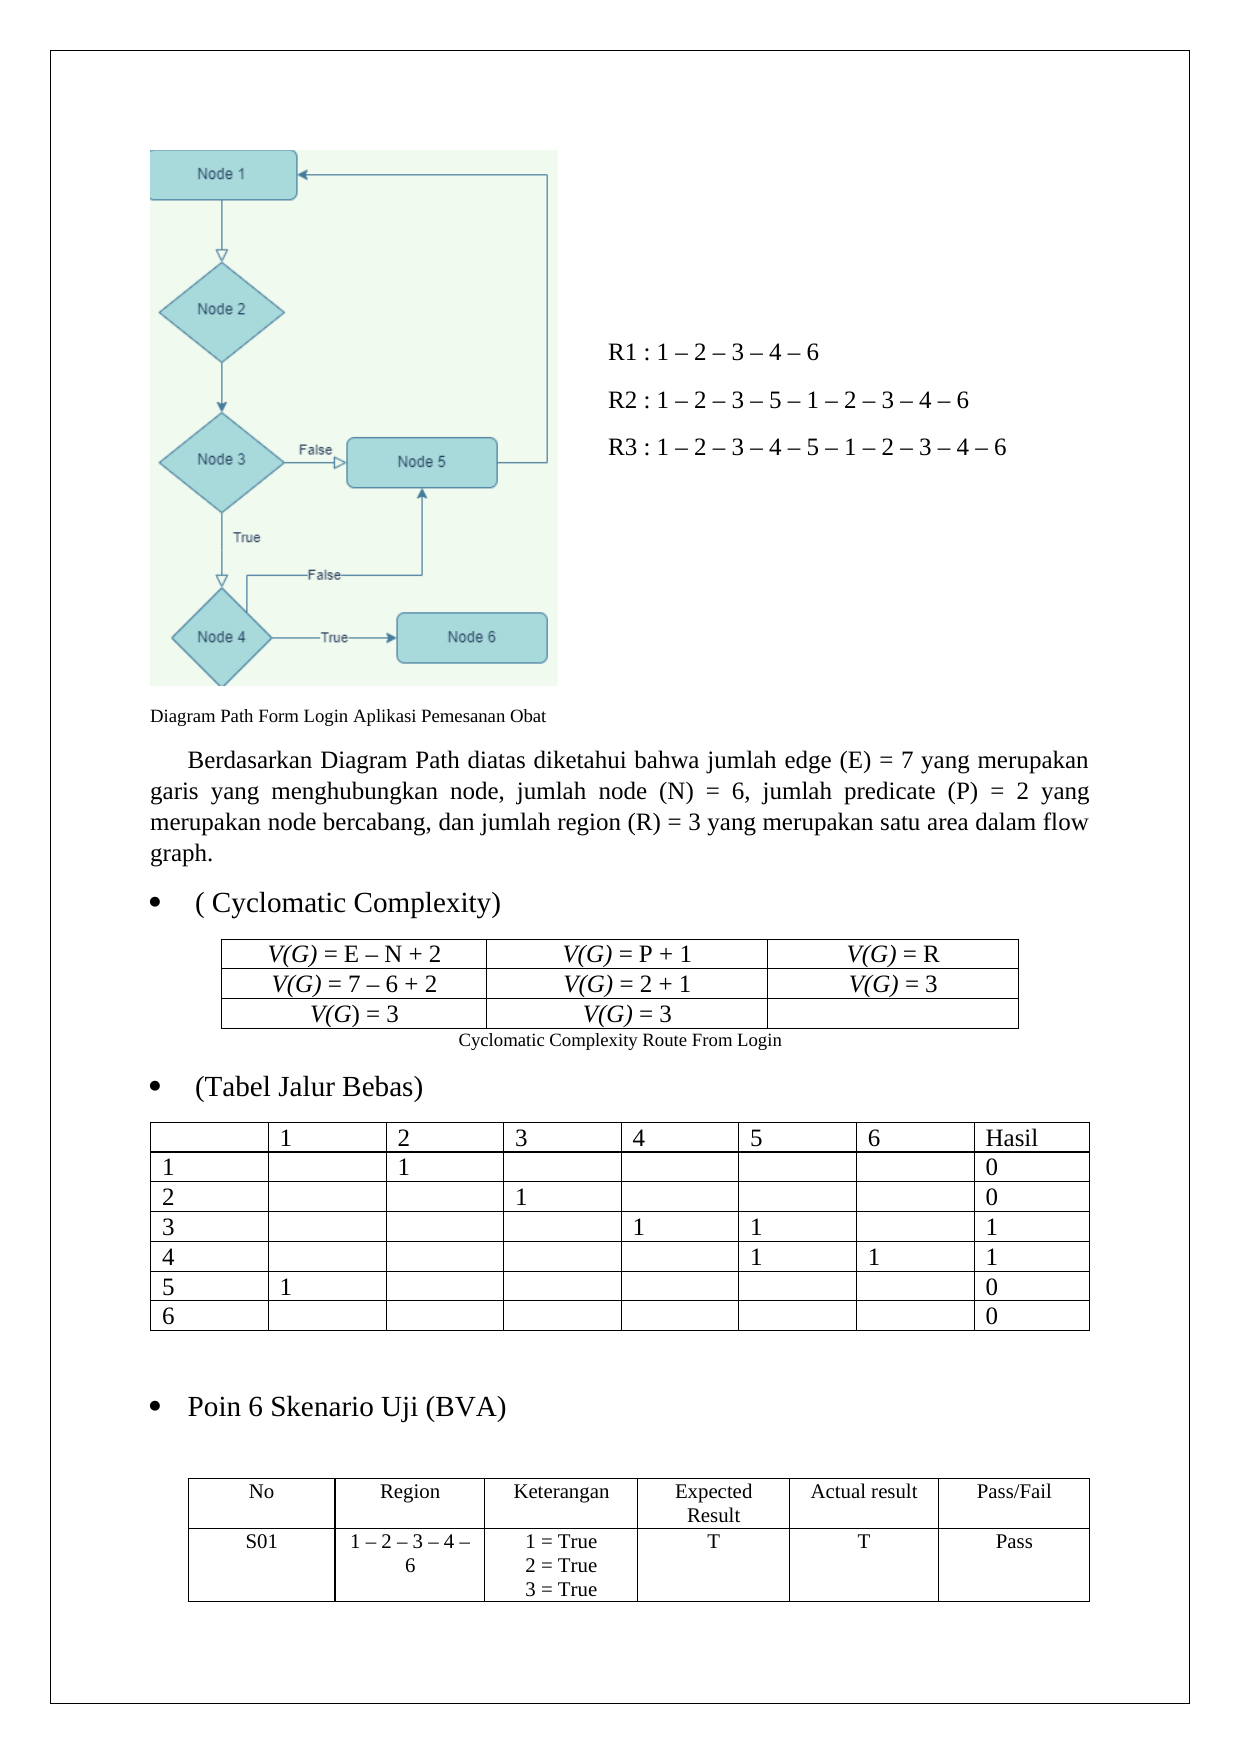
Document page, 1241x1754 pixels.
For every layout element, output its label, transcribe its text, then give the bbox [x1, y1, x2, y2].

table_header V(G) = E – N + 2 [222, 940, 486, 968]
table_cell [387, 1272, 503, 1300]
text Diagram Path Form Login Aplikasi Pemesanan Obat [150, 705, 1090, 726]
table_cell 2 [151, 1182, 268, 1211]
table_cell T [790, 1529, 938, 1601]
table_header V(G) = P + 1 [487, 940, 767, 968]
picture [150, 150, 558, 686]
table_cell [739, 1272, 856, 1300]
table_cell V(G) = 3 [222, 999, 486, 1028]
table_cell [857, 1272, 974, 1300]
table_cell [269, 1242, 386, 1271]
table_cell [504, 1301, 621, 1330]
table_cell [504, 1153, 621, 1181]
table_cell [504, 1242, 621, 1271]
table_cell [622, 1153, 738, 1181]
table_cell 1 [739, 1212, 856, 1241]
table_cell 1 [504, 1182, 621, 1211]
table_cell 1 [739, 1242, 856, 1271]
table_cell 1 [387, 1153, 503, 1181]
table_cell 1 [269, 1272, 386, 1300]
table_cell [387, 1182, 503, 1211]
table_cell [504, 1272, 621, 1300]
table_cell [739, 1182, 856, 1211]
table_cell 4 [151, 1242, 268, 1271]
table_header No [189, 1479, 334, 1527]
table_cell 0 [975, 1153, 1089, 1181]
table_header 4 [622, 1123, 738, 1151]
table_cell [485, 1529, 637, 1601]
table_cell [857, 1182, 974, 1211]
table_cell [387, 1301, 503, 1330]
table_cell [622, 1182, 738, 1211]
table_header 5 [739, 1123, 856, 1151]
table_cell 0 [975, 1182, 1089, 1211]
table_cell 6 [151, 1301, 268, 1330]
table_cell [857, 1153, 974, 1181]
table_cell 1 [151, 1153, 268, 1181]
table_cell V(G) = 3 [487, 999, 767, 1028]
table_cell [269, 1182, 386, 1211]
table_header 1 [269, 1123, 386, 1151]
table_cell [622, 1242, 738, 1271]
table_header Expected Result [638, 1479, 789, 1527]
table_cell 5 [151, 1272, 268, 1300]
table_header Region [336, 1479, 484, 1527]
list Poin 6 Skenario Uji (BVA) [150, 1389, 1090, 1423]
table_cell [739, 1301, 856, 1330]
table_header Actual result [790, 1479, 938, 1527]
table_cell [857, 1301, 974, 1330]
table_header 3 [504, 1123, 621, 1151]
table_cell 0 [975, 1301, 1089, 1330]
table_cell [269, 1153, 386, 1181]
table_header Hasil [975, 1123, 1089, 1151]
table_header 6 [857, 1123, 974, 1151]
list (Tabel Jalur Bebas) [150, 1069, 1090, 1102]
table_header Keterangan [485, 1479, 637, 1527]
table_cell [269, 1301, 386, 1330]
table_cell 1 [857, 1242, 974, 1271]
table_cell [622, 1272, 738, 1300]
table_cell [622, 1301, 738, 1330]
table_header 2 [387, 1123, 503, 1151]
table_cell 1 [975, 1212, 1089, 1241]
table_cell V(G) = 2 + 1 [487, 969, 767, 998]
table_cell 1 – 2 – 3 – 4 – 6 [336, 1529, 484, 1601]
table_cell V(G) = 7 – 6 + 2 [222, 969, 486, 998]
table_cell [739, 1153, 856, 1181]
text Cyclomatic Complexity Route From Login [150, 1029, 1090, 1050]
table_cell 1 [622, 1212, 738, 1241]
table_cell V(G) = 3 [768, 969, 1018, 998]
table_header Pass/Fail [939, 1479, 1089, 1527]
table_header [151, 1123, 268, 1151]
table_cell [387, 1212, 503, 1241]
list ( Cyclomatic Complexity) [150, 886, 1090, 919]
table_cell [387, 1242, 503, 1271]
table_cell S01 [189, 1529, 334, 1601]
table_cell [768, 999, 1018, 1028]
table_cell 3 [151, 1212, 268, 1241]
table_cell [857, 1212, 974, 1241]
table_cell 1 [975, 1242, 1089, 1271]
table_cell [504, 1212, 621, 1241]
table_cell 0 [975, 1272, 1089, 1300]
table_cell [269, 1212, 386, 1241]
table_header V(G) = R [768, 940, 1018, 968]
text Berdasarkan Diagram Path diatas diketahui bahwa jumlah edge (E) = 7 yang merupakan garis yang menghubungkan node, jumlah node (N) = 6, jumlah predicate (P) = 2 yang merupakan node bercabang, dan jumlah region (R) = 3 yang merupakan satu area dalam flow graph. [150, 745, 1090, 867]
table_cell Pass [939, 1529, 1089, 1601]
table_cell T [638, 1529, 789, 1601]
